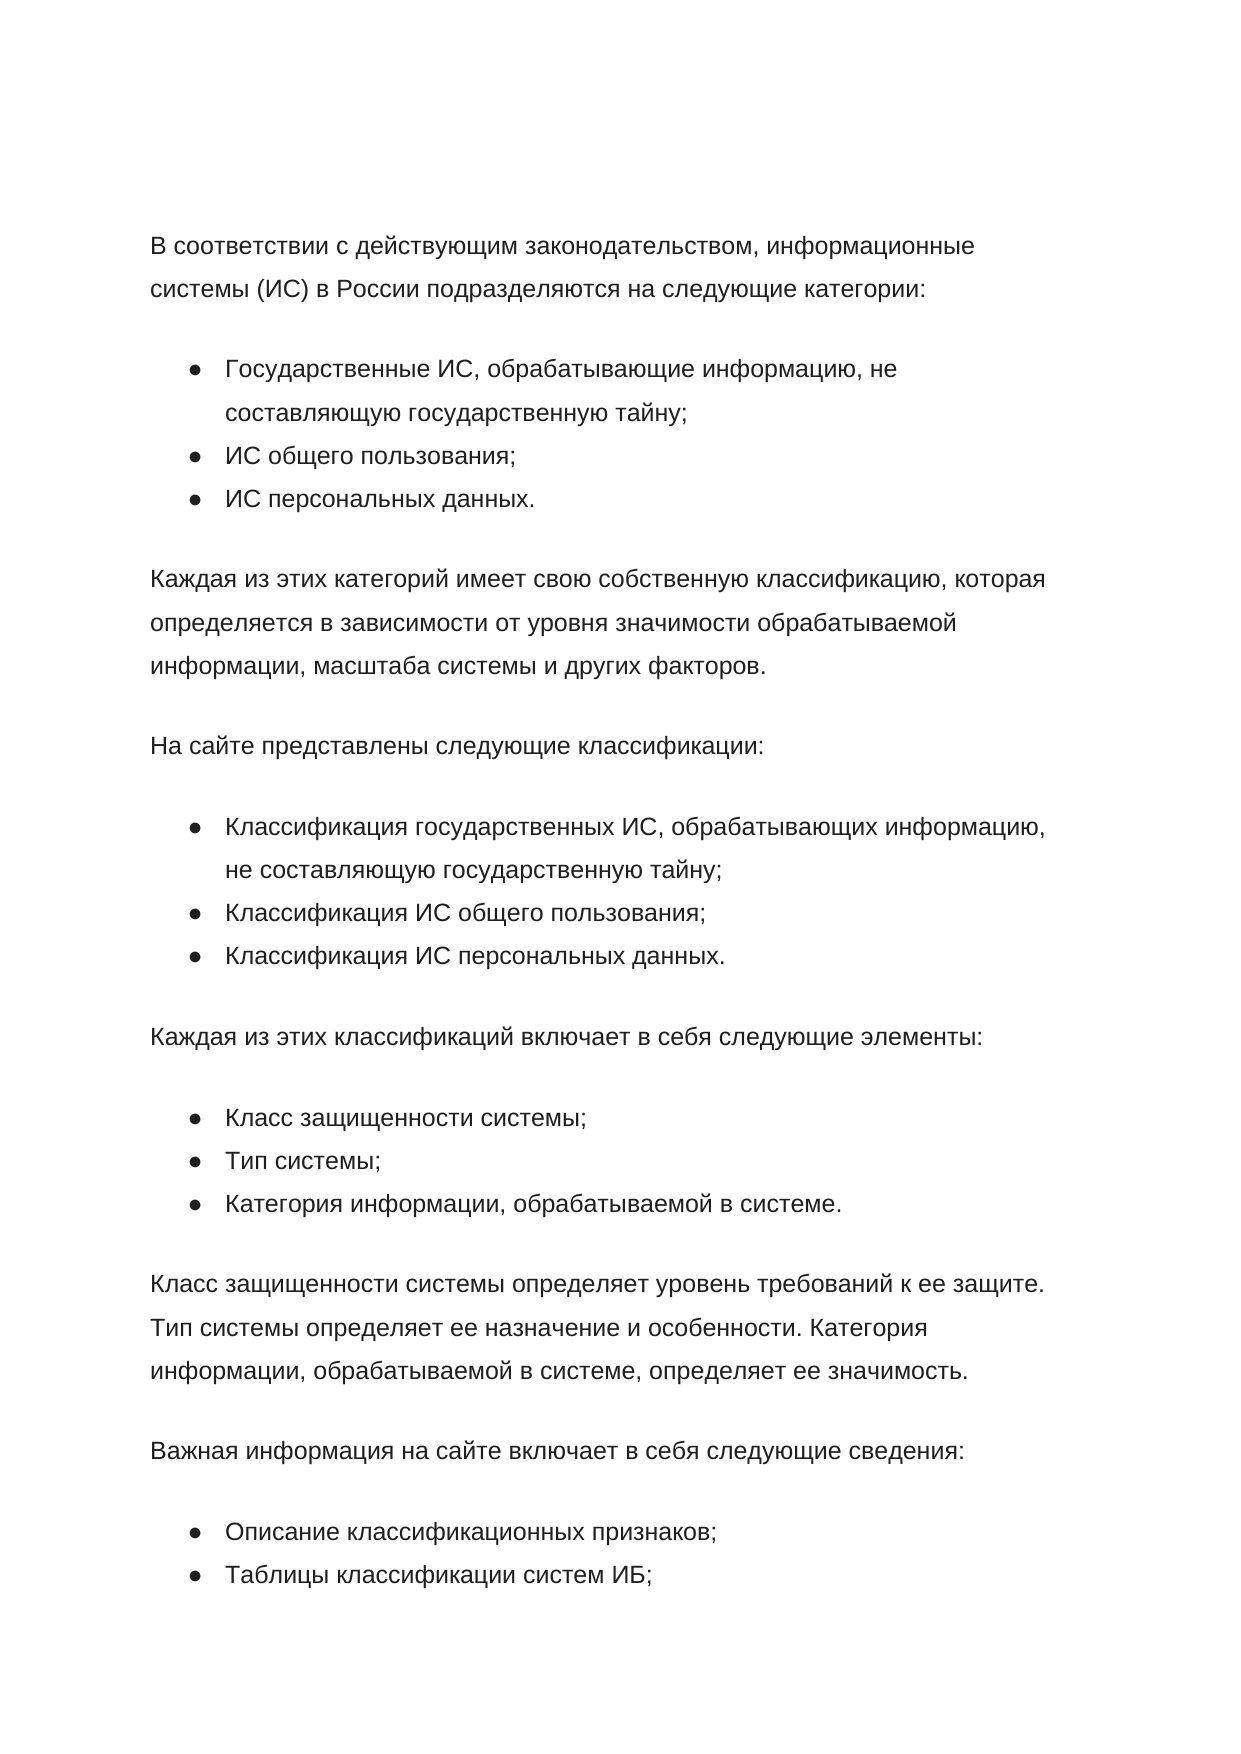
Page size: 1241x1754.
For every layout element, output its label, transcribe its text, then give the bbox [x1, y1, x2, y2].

list Категория информации, обрабатываемой в системе. [187, 1189, 1053, 1217]
list Классификация ИС общего пользования; [187, 898, 1053, 927]
list Таблицы классификации систем ИБ; [187, 1560, 1053, 1589]
text На сайте представлены следующие классификации: [150, 731, 1053, 760]
list ИС персональных данных. [187, 484, 1053, 512]
text Каждая из этих категорий имеет свою собственную классификацию, которая определяется в зависимости от уровня значимости обрабатываемой информации, масштаба системы и других факторов. [150, 564, 1053, 679]
text Каждая из этих классификаций включает в себя следующие элементы: [150, 1022, 1053, 1051]
text Важная информация на сайте включает в себя следующие сведения: [150, 1436, 1053, 1465]
list Тип системы; [187, 1146, 1053, 1174]
list Класс защищенности системы; [187, 1102, 1053, 1131]
text В соответствии с действующим законодательством, информационные системы (ИС) в России подразделяются на следующие категории: [150, 231, 1053, 302]
list Классификация ИС персональных данных. [187, 941, 1053, 970]
list ИС общего пользования; [187, 441, 1053, 469]
list Классификация государственных ИС, обрабатывающих информацию, не составляющую государственную тайну; [187, 812, 1053, 884]
text Класс защищенности системы определяет уровень требований к ее защите. Тип системы определяет ее назначение и особенности. Категория информации, обрабатываемой в системе, определяет ее значимость. [150, 1269, 1053, 1384]
list Описание классификационных признаков; [187, 1517, 1053, 1546]
list Государственные ИС, обрабатывающие информацию, не составляющую государственную тайну; [187, 354, 1053, 426]
